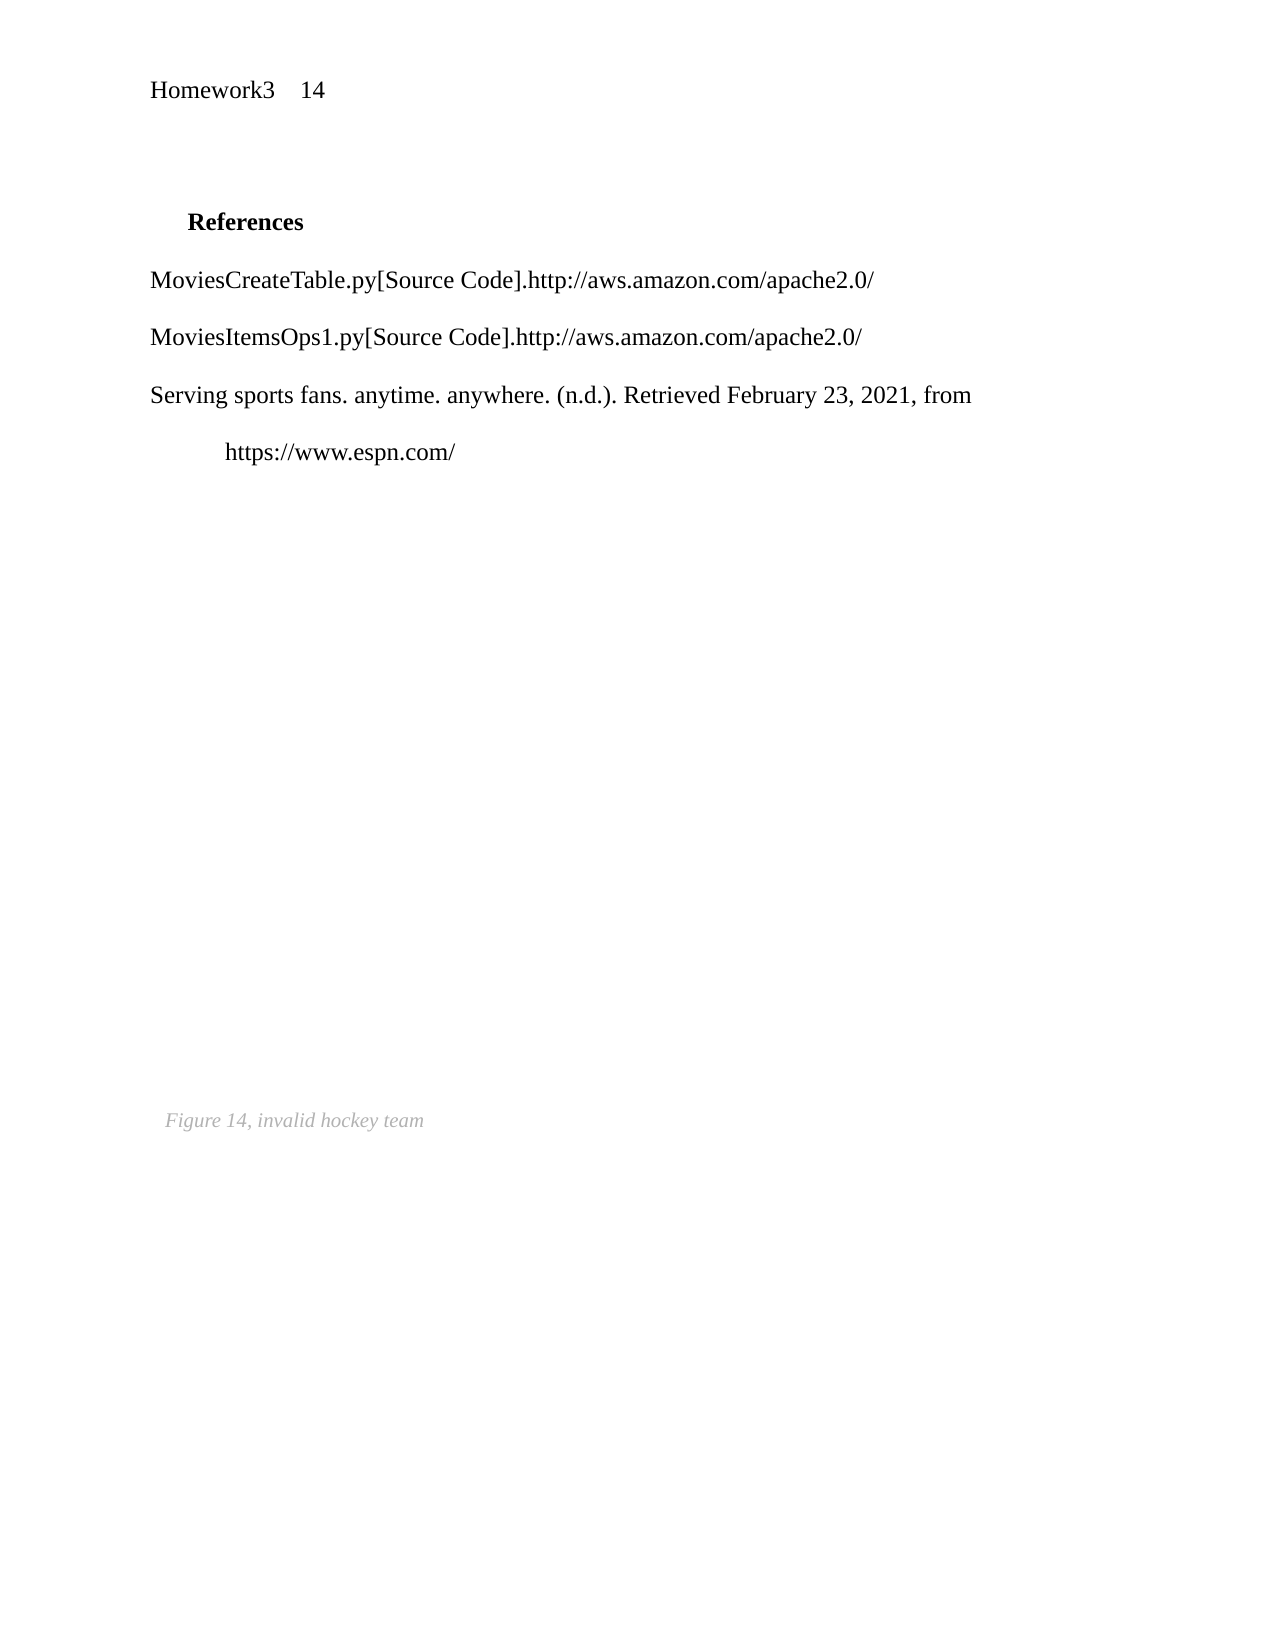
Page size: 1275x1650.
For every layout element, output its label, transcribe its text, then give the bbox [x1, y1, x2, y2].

subtitle References [187, 207, 1125, 236]
text MoviesCreateTable.py[Source Code].http://aws.amazon.com/apache2.0/ [150, 265, 1125, 294]
text Serving sports fans. anytime. anywhere. (n.d.). Retrieved February 23, 2021, from https://www.espn.com/ [150, 380, 1125, 466]
text MoviesItemsOps1.py[Source Code].http://aws.amazon.com/apache2.0/ [150, 322, 1125, 351]
